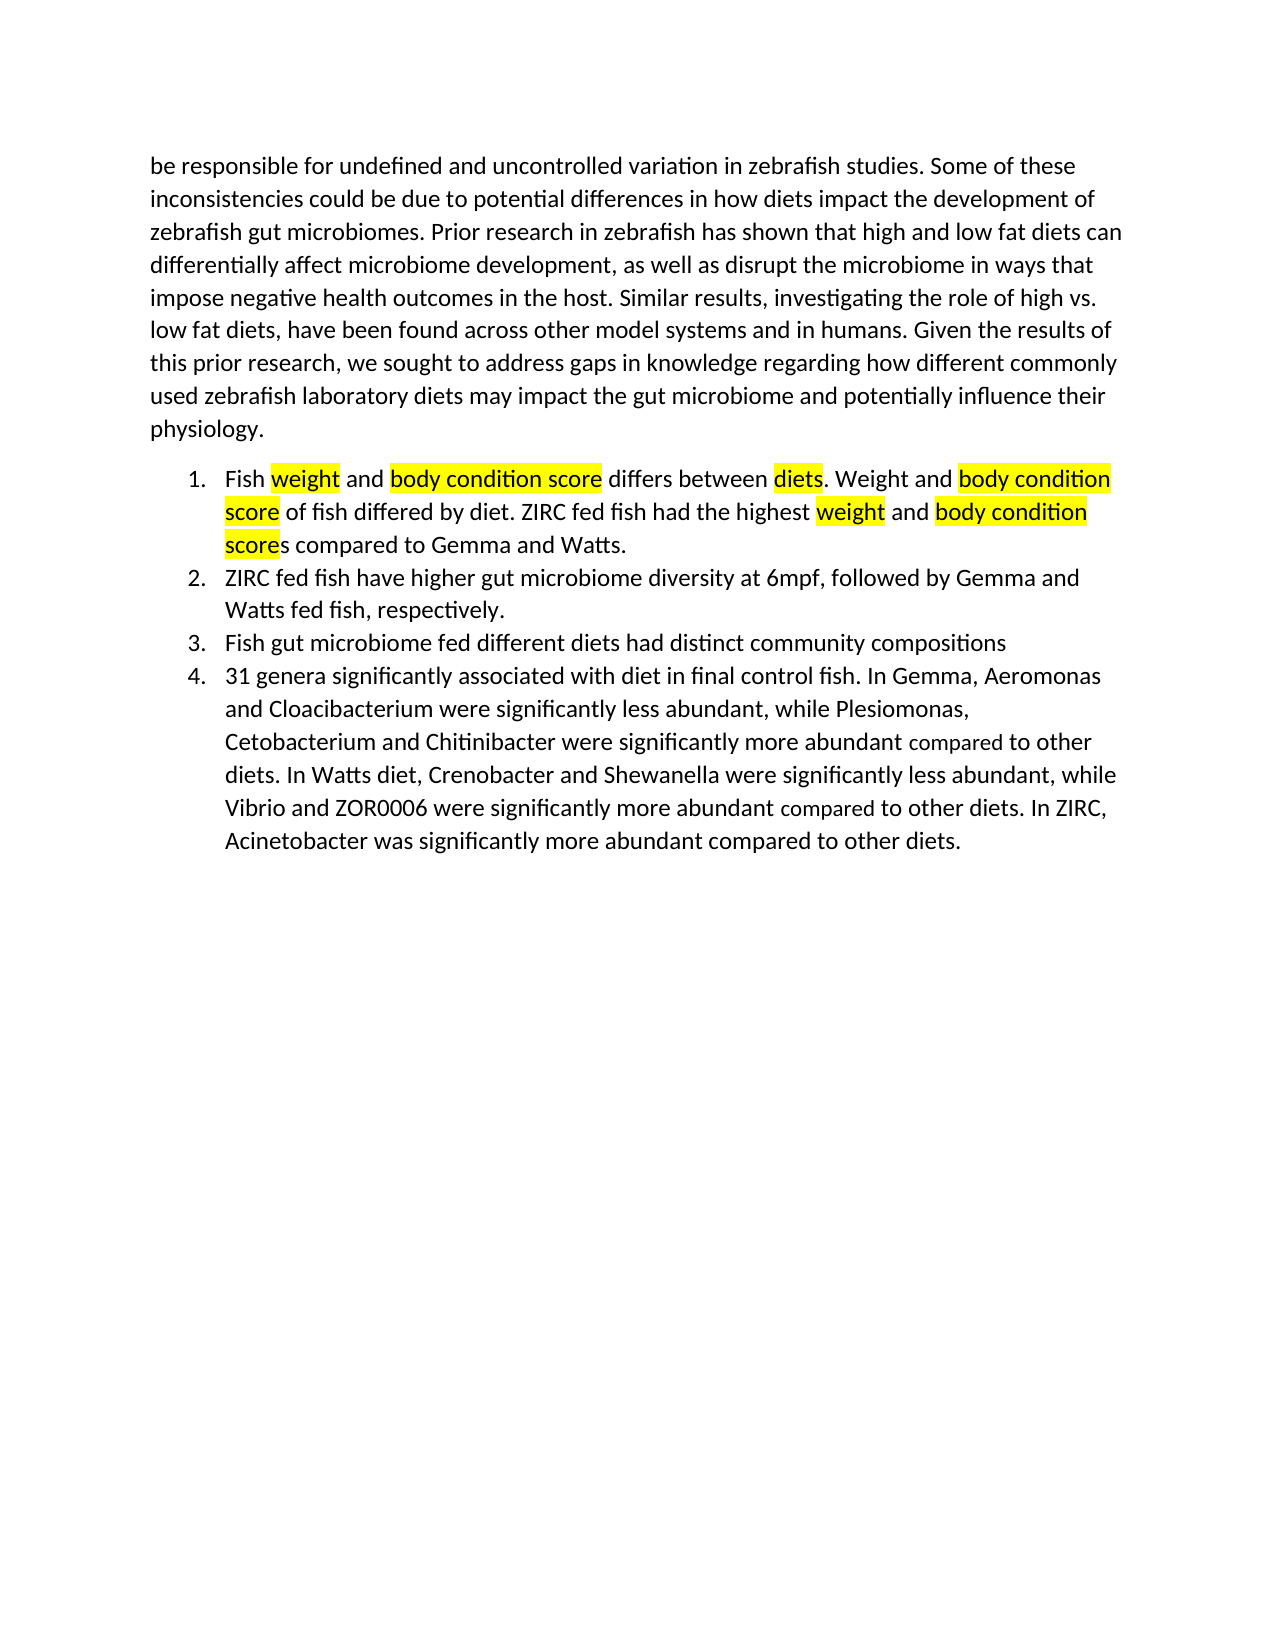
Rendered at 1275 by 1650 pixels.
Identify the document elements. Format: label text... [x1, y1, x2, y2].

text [150, 150, 1125, 444]
list ZIRC fed fish have higher gut microbiome diversity at 6mpf, followed by Gemma and Watts fed fish, respectively. [187, 562, 1125, 625]
list Fish weight and body condition score differs between diets. Weight and body condition score of fish differed by diet. ZIRC fed fish had the highest weight and body condition scores compared to Gemma and Watts. [187, 463, 1125, 559]
list 31 genera significantly associated with diet in final control fish. In Gemma, Aeromonas and Cloacibacterium were significantly less abundant, while Plesiomonas, Cetobacterium and Chitinibacter were significantly more abundant compared to other diets. In Watts diet, Crenobacter and Shewanella were significantly less abundant, while Vibrio and ZOR0006 were significantly more abundant compared to other diets. In ZIRC, Acinetobacter was significantly more abundant compared to other diets. [187, 660, 1125, 856]
list Fish gut microbiome fed different diets had distinct community compositions [187, 627, 1125, 658]
